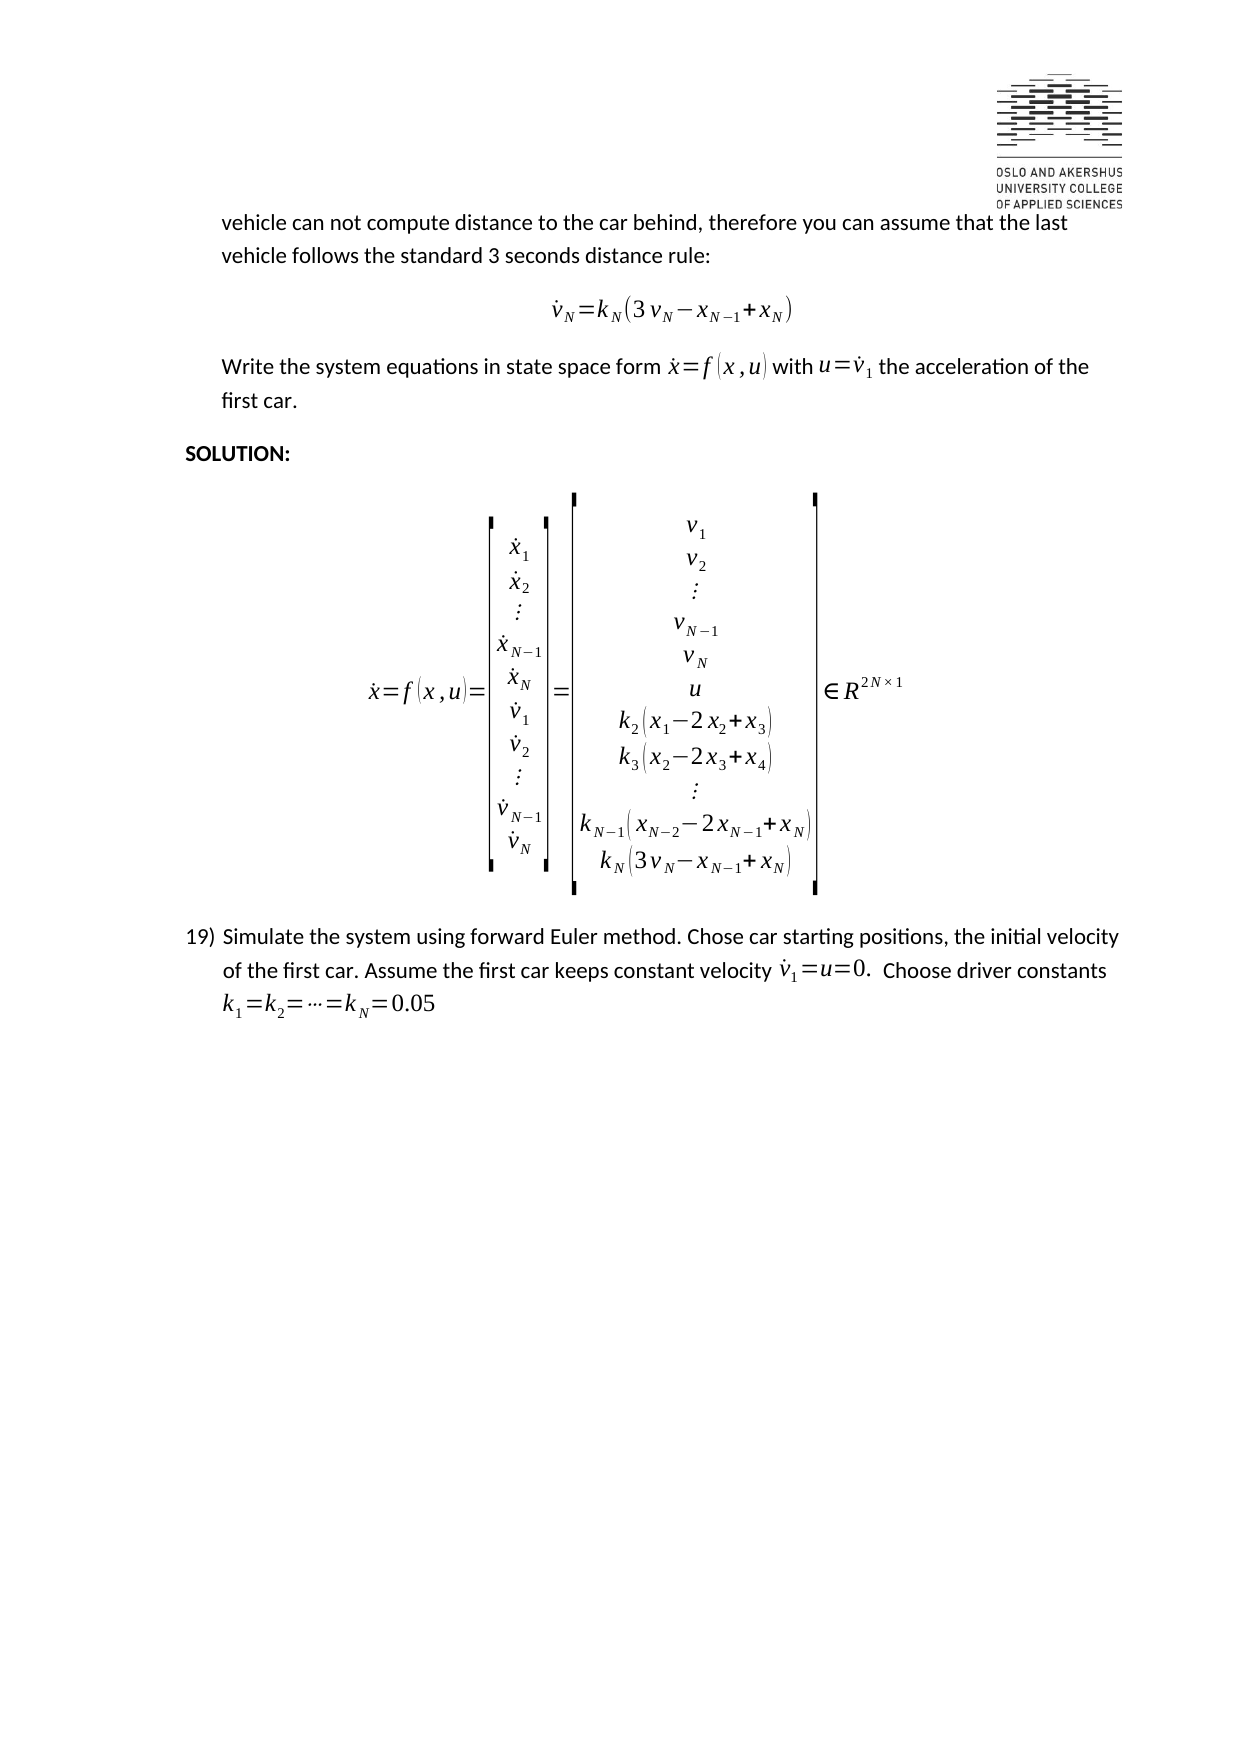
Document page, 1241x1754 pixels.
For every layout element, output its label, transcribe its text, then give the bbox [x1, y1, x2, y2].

picture [996, 73, 1123, 209]
text SOLUTION: [185, 439, 1122, 467]
list Simulate the system using forward Euler method. Chose car starting positions, the initial velocity of the first car. Assume the first car keeps constant velocity Choose driver constants [185, 922, 1122, 1021]
text Write the system equations in state space form with the acceleration of the first car. [221, 351, 1122, 414]
